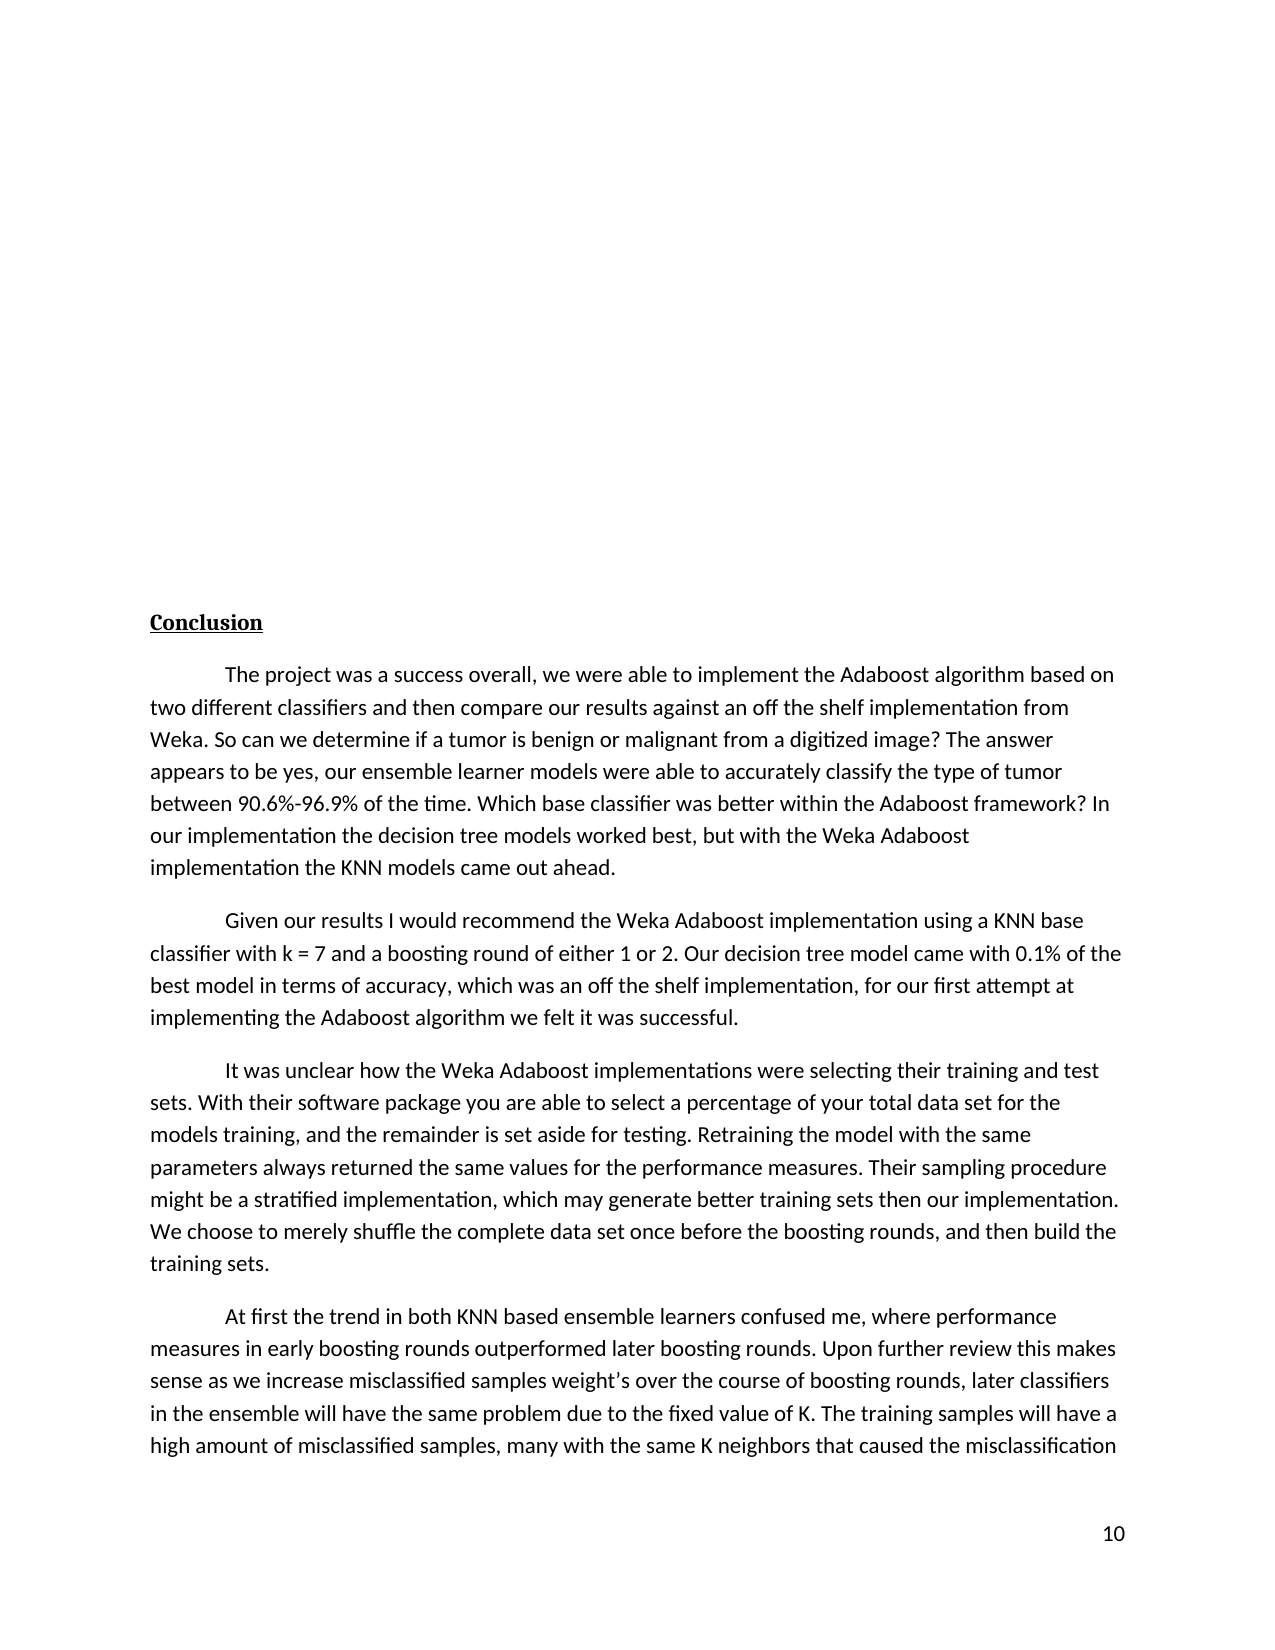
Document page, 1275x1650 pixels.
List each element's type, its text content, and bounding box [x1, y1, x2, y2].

text The project was a success overall, we were able to implement the Adaboost algorithm based on two different classifiers and then compare our results against an off the shelf implementation from Weka. So can we determine if a tumor is benign or malignant from a digitized image? The answer appears to be yes, our ensemble learner models were able to accurately classify the type of tumor between 90.6%-96.9% of the time. Which base classifier was better within the Adaboost framework? In our implementation the decision tree models worked best, but with the Weka Adaboost implementation the KNN models came out ahead. [150, 660, 1125, 882]
text Conclusion [150, 609, 1125, 636]
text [150, 1302, 1125, 1459]
text Given our results I would recommend the Weka Adaboost implementation using a KNN base classifier with k = 7 and a boosting round of either 1 or 2. Our decision tree model came with 0.1% of the best model in terms of accuracy, which was an off the shelf implementation, for our first attempt at implementing the Adaboost algorithm we felt it was successful. [150, 907, 1125, 1031]
text It was unclear how the Weka Adaboost implementations were selecting their training and test sets. With their software package you are able to select a percentage of your total data set for the models training, and the remainder is set aside for testing. Retraining the model with the same parameters always returned the same values for the performance measures. Their sampling procedure might be a stratified implementation, which may generate better training sets then our implementation. We choose to merely shuffle the complete data set once before the boosting rounds, and then build the training sets. [150, 1056, 1125, 1277]
